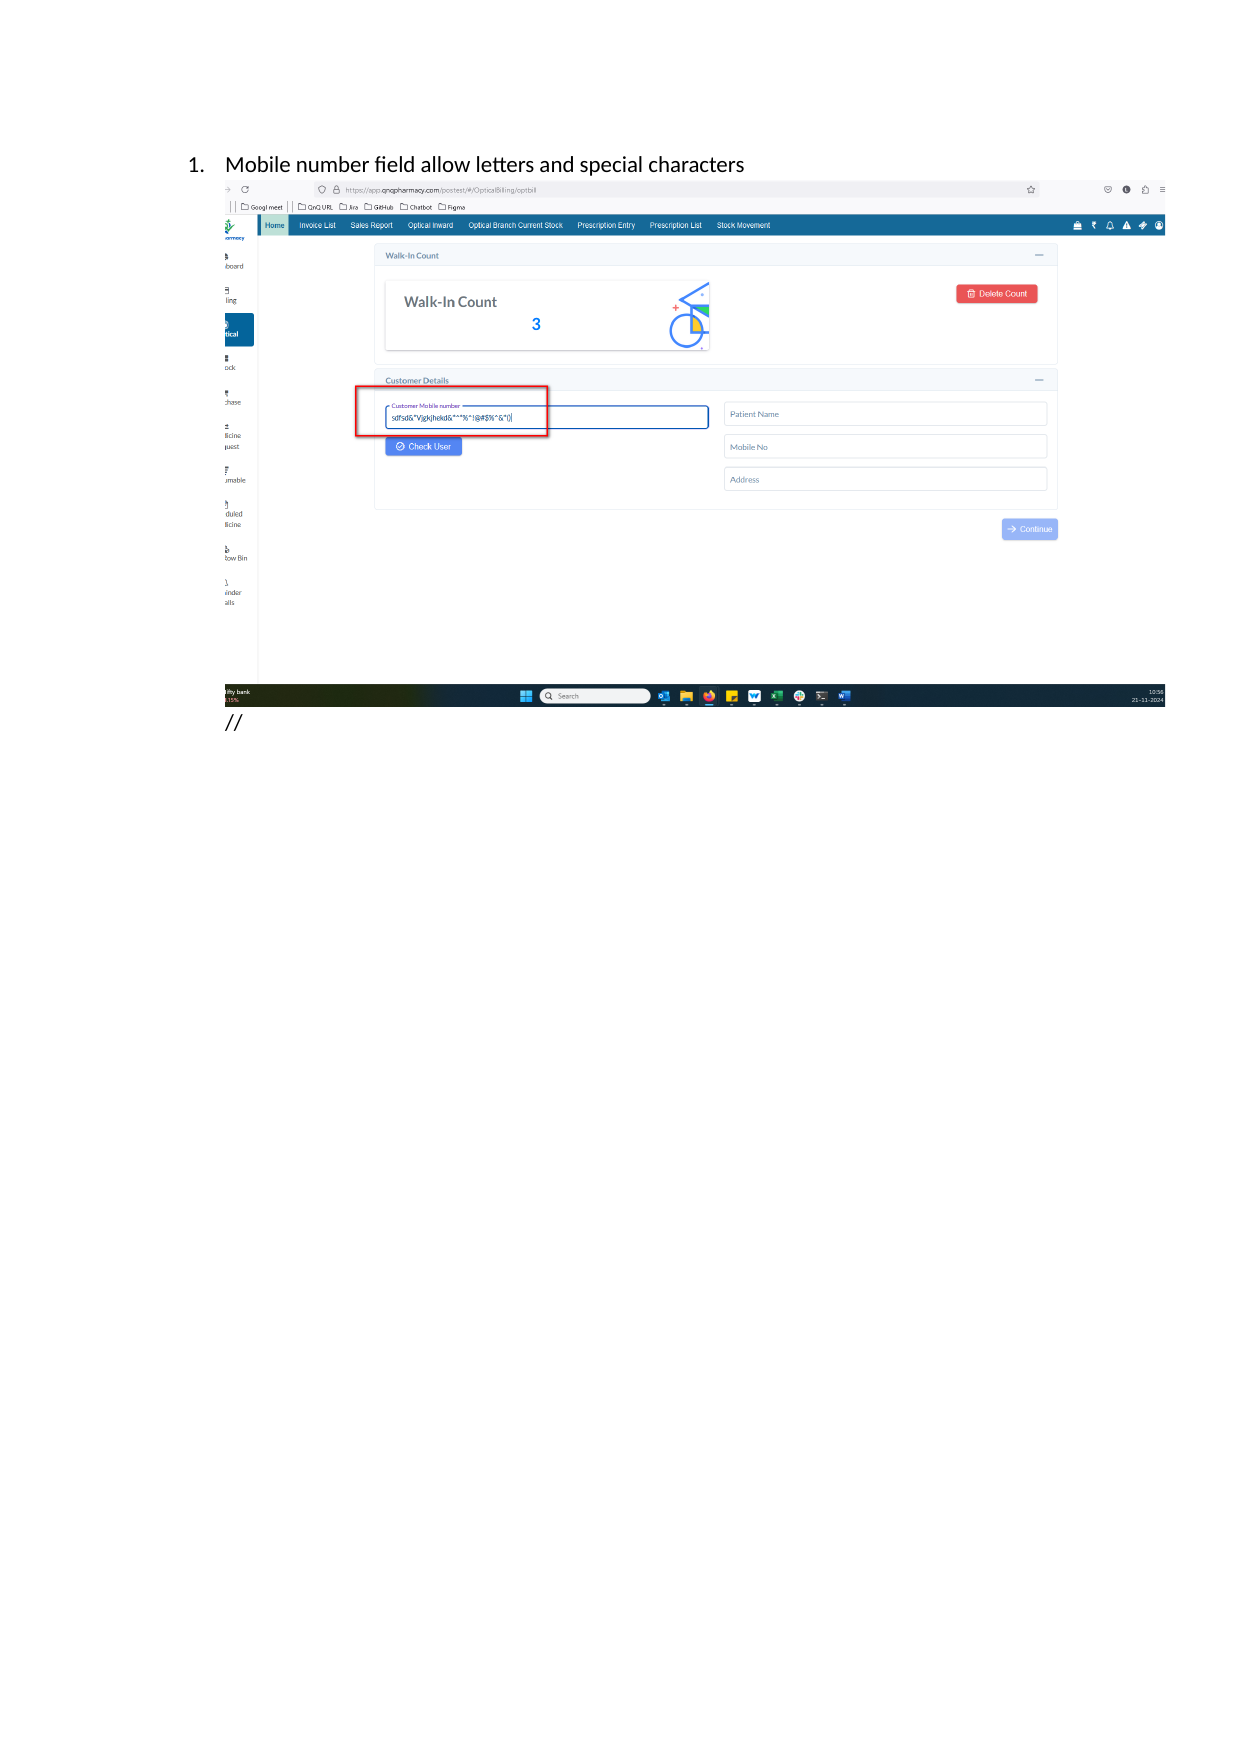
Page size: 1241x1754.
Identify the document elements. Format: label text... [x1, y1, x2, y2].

picture [225, 180, 1166, 707]
